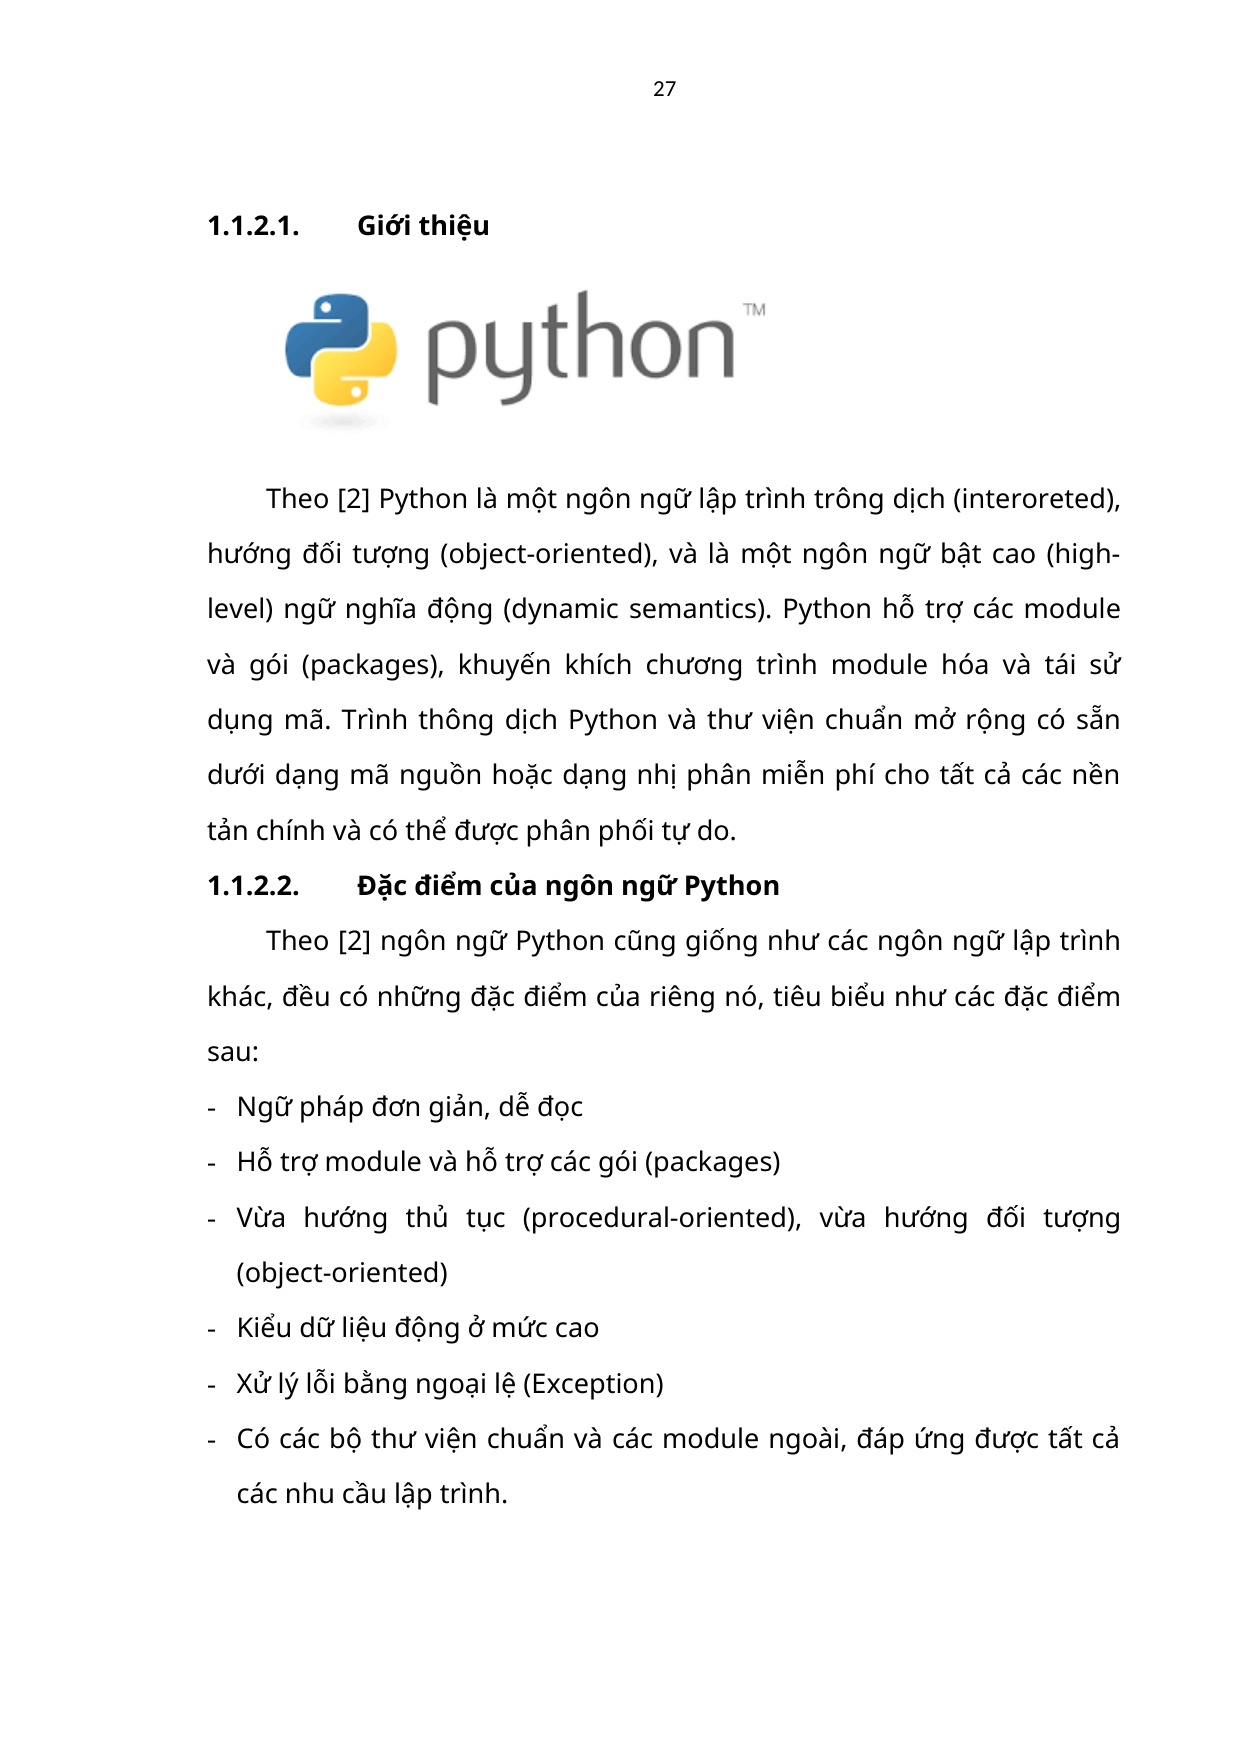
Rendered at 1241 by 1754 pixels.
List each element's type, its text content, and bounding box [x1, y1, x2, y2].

list Theo ngôn ngữ Python cũng giống như các ngôn ngữ lập trình khác, đều có những đặc điểm của riêng nó, tiêu biểu như các đặc điểm sau: [207, 922, 1122, 1069]
picture [206, 262, 812, 466]
list Vừa hướng thủ tục (procedural-oriented), vừa hướng đối tượng (object-oriented) [207, 1198, 1122, 1290]
list Xử lý lỗi bằng ngoại lệ (Exception) [207, 1364, 1122, 1401]
list Giới thiệu [207, 207, 1122, 244]
list Đặc điểm của ngôn ngữ Python [207, 866, 1122, 903]
list Có các bộ thư viện chuẩn và các module ngoài, đáp ứng được tất cả các nhu cầu lập trình. [207, 1419, 1122, 1512]
list Theo Python là một ngôn ngữ lập trình trông dịch (interoreted), hướng đối tượng (object-oriented), và là một ngôn ngữ bật cao (high-level) ngữ nghĩa động (dynamic semantics). Python hỗ trợ các module và gói (packages), khuyến khích chương trình module hóa và tái sử dụng mã. Trình thông dịch Python và thư viện chuẩn mở rộng có sẵn dưới dạng mã nguồn hoặc dạng nhị phân miễn phí cho tất cả các nền tản chính và có thể được phân phối tự do. [207, 479, 1122, 848]
list Kiểu dữ liệu động ở mức cao [207, 1309, 1122, 1346]
list Ngữ pháp đơn giản, dễ đọc [207, 1088, 1122, 1124]
list Hỗ trợ module và hỗ trợ các gói (packages) [207, 1143, 1122, 1180]
